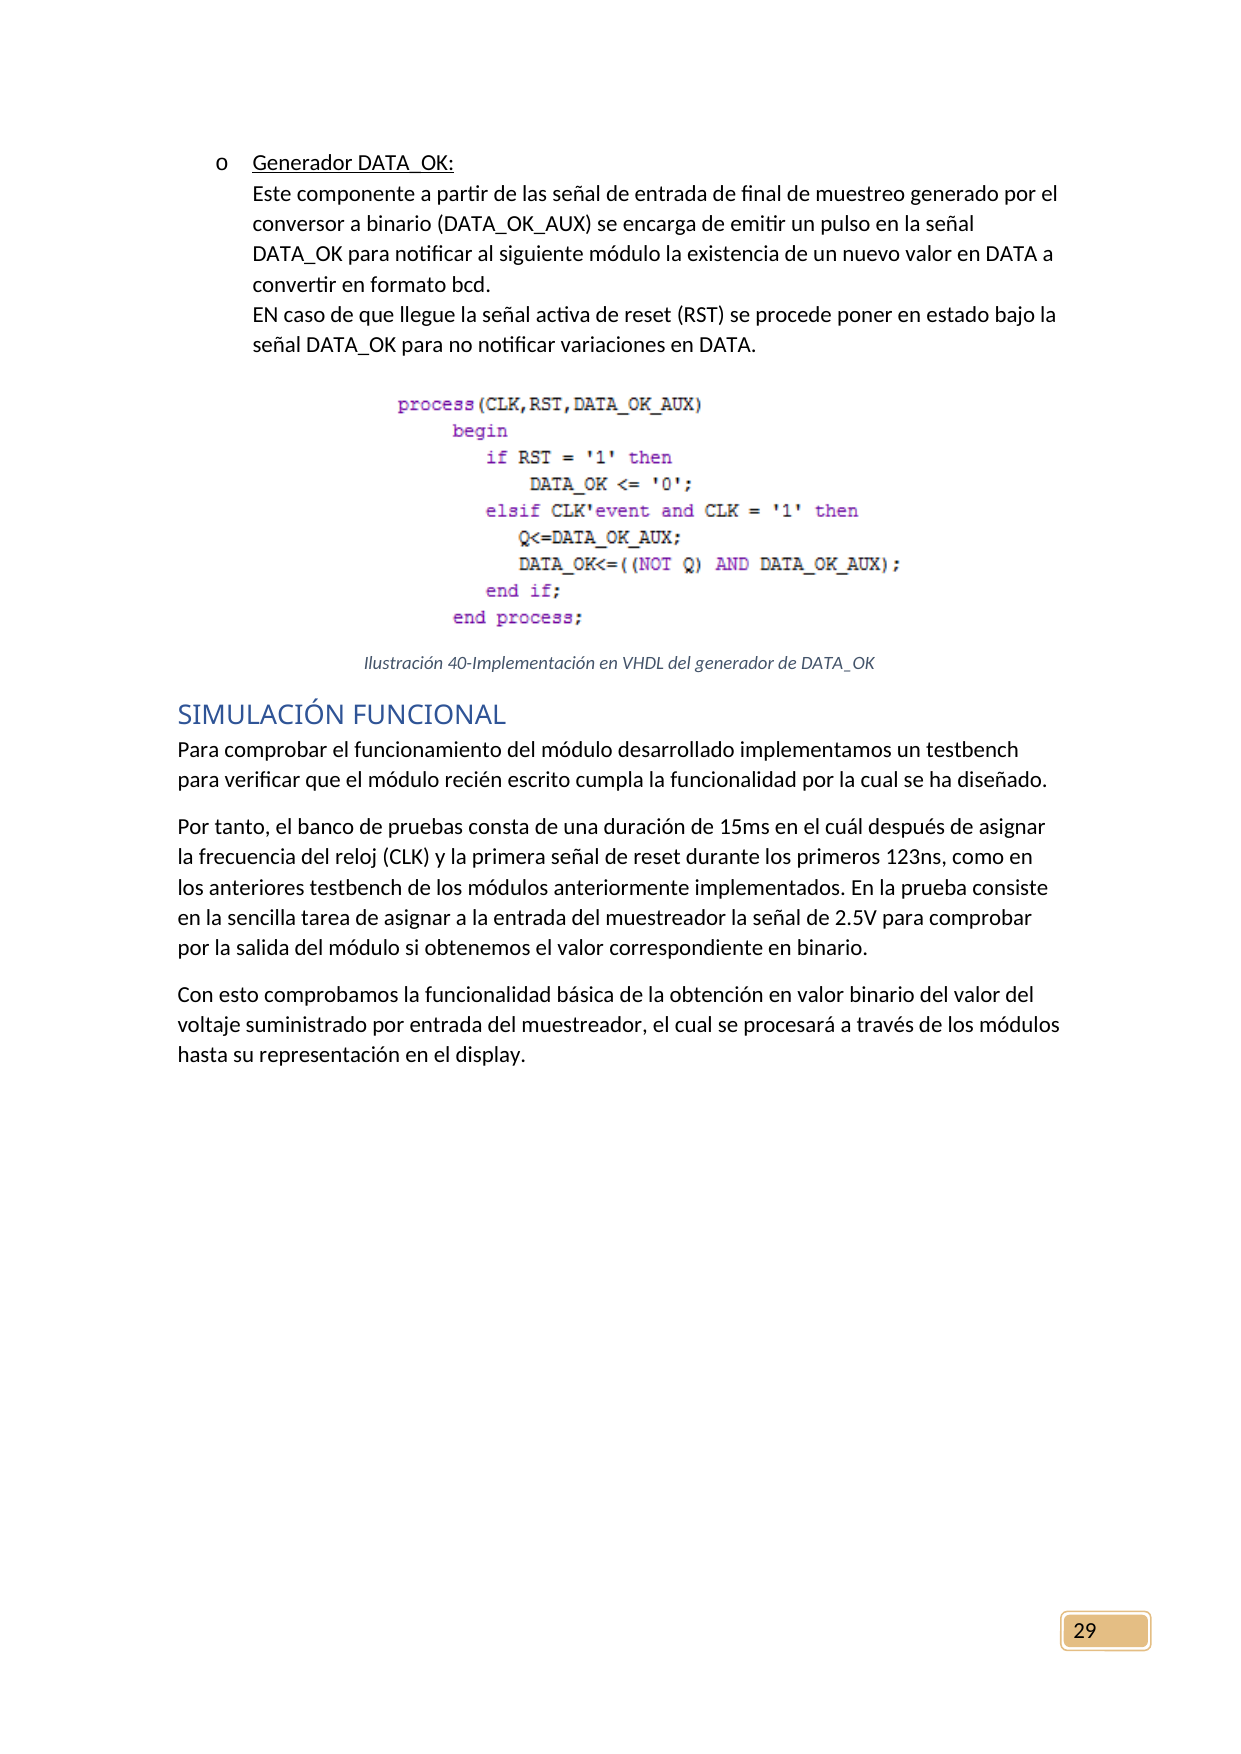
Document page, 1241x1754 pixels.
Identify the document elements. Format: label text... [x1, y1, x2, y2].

subtitle SIMULACIÓN FUNCIONAL [177, 695, 1063, 732]
text Por tanto, el banco de pruebas consta de una duración de 15ms en el cuál después de asignar la frecuencia del reloj (CLK) y la primera señal de reset durante los primeros 123ns, como en los anteriores testbench de los módulos anteriormente implementados. En la prueba consiste en la sencilla tarea de asignar a la entrada del muestreador la señal de 2.5V para comprobar por la salida del módulo si obtenemos el valor correspondiente en binario. [177, 812, 1063, 961]
list EN caso de que llegue la señal activa de reset (RST) se procede poner en estado bajo la señal DATA_OK para no notificar variaciones en DATA. [252, 300, 1063, 358]
list Este componente a partir de las señal de entrada de final de muestreo generado por el conversor a binario (DATA_OK_AUX) se encarga de emitir un pulso en la señal DATA_OK para notificar al siguiente módulo la existencia de un nuevo valor en DATA a convertir en formato bcd. [252, 179, 1063, 298]
text Con esto comprobamos la funcionalidad básica de la obtención en valor binario del valor del voltaje suministrado por entrada del muestreador, el cual se procesará a través de los módulos hasta su representación en el display. [177, 980, 1063, 1068]
text Para comprobar el funcionamiento del módulo desarrollado implementamos un testbench para verificar que el módulo recién escrito cumpla la funcionalidad por la cual se ha diseñado. [177, 735, 1063, 793]
picture [389, 390, 926, 633]
list Generador DATA_OK: [215, 148, 1063, 177]
